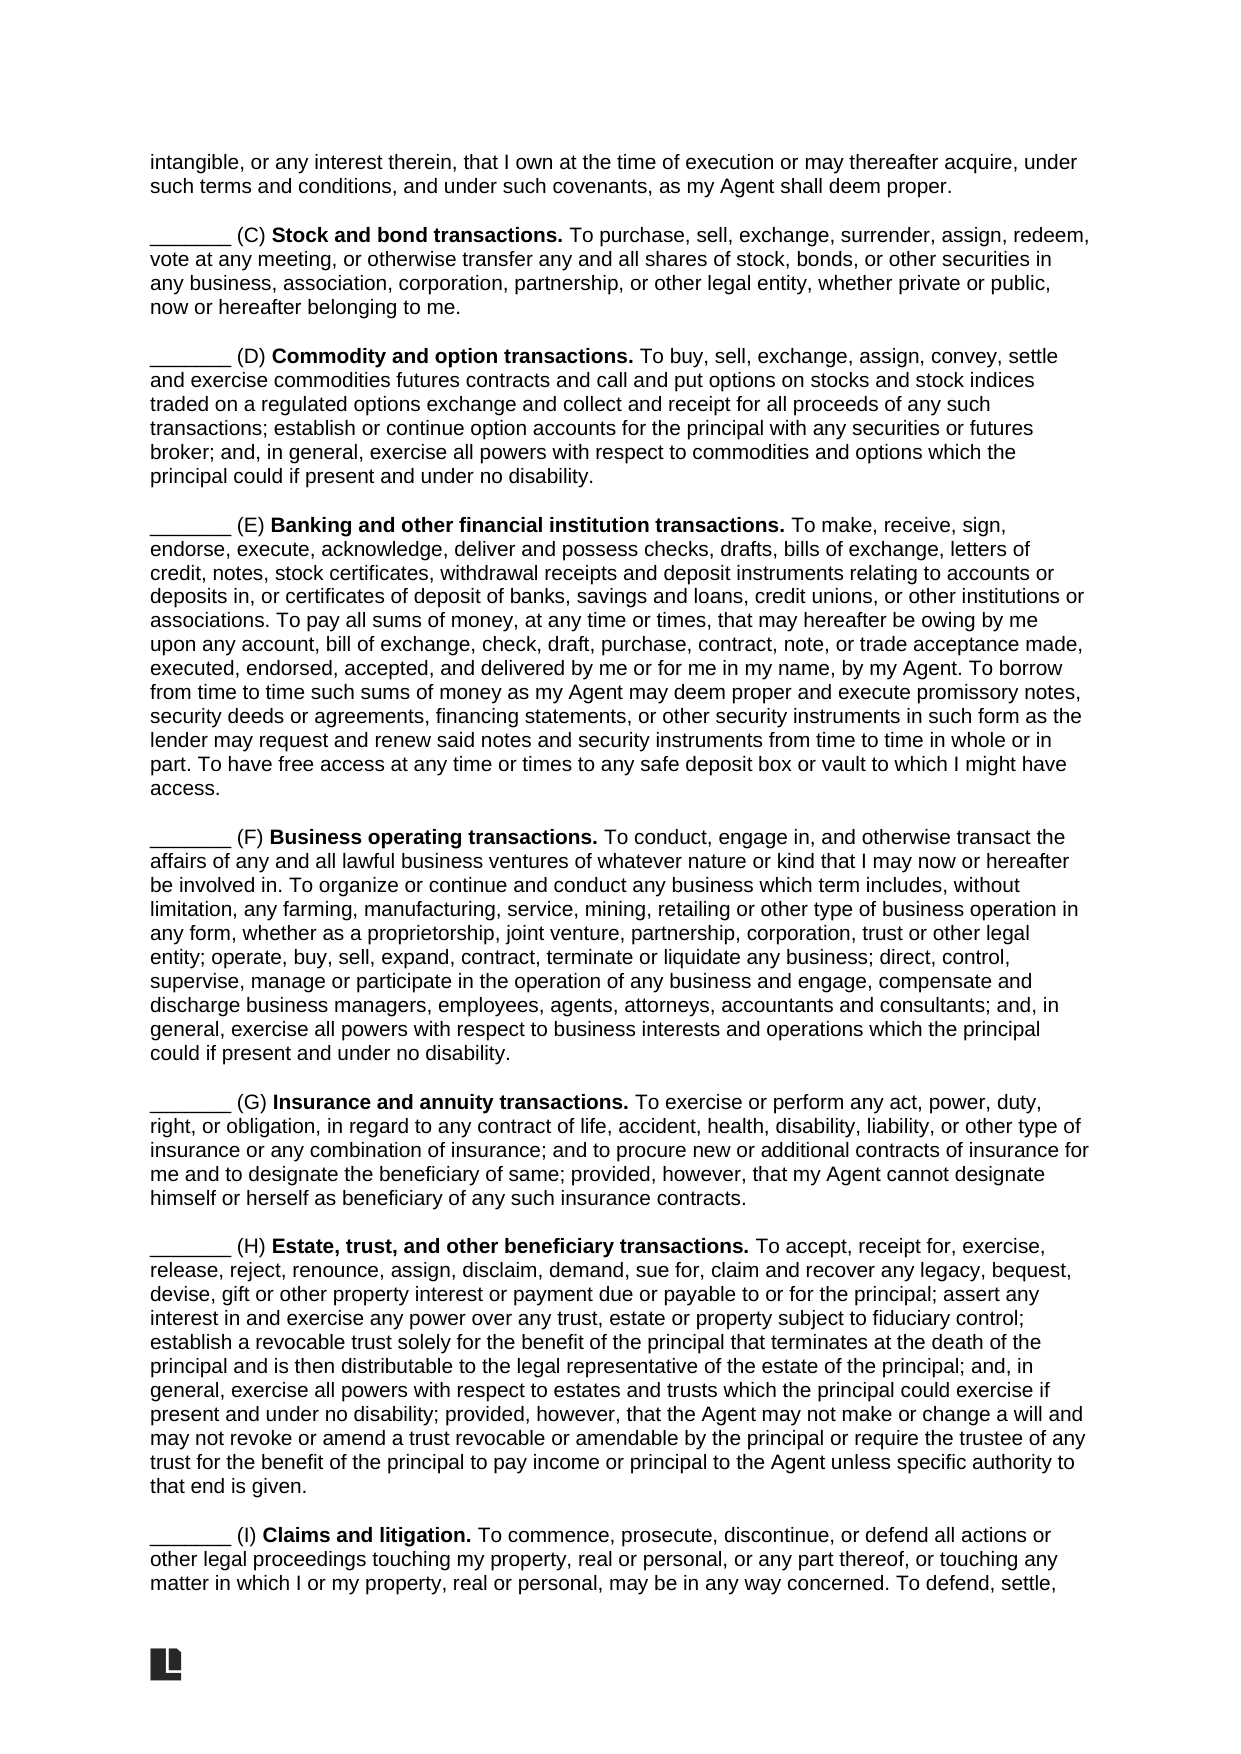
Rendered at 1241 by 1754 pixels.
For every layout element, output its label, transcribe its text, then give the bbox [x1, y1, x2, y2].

text _______ (D) Commodity and option transactions. To buy, sell, exchange, assign, convey, settle and exercise commodities futures contracts and call and put options on stocks and stock indices traded on a regulated options exchange and collect and receipt for all proceeds of any such transactions; establish or continue option accounts for the principal with any securities or futures broker; and, in general, exercise all powers with respect to commodities and options which the principal could if present and under no disability. [150, 344, 1090, 487]
picture [150, 1648, 182, 1681]
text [150, 150, 1090, 198]
text _______ (G) Insurance and annuity transactions. To exercise or perform any act, power, duty, right, or obligation, in regard to any contract of life, accident, health, disability, liability, or other type of insurance or any combination of insurance; and to procure new or additional contracts of insurance for me and to designate the beneficiary of same; provided, however, that my Agent cannot designate himself or herself as beneficiary of any such insurance contracts. [150, 1089, 1090, 1209]
text _______ (H) Estate, trust, and other beneficiary transactions. To accept, receipt for, exercise, release, reject, renounce, assign, disclaim, demand, sue for, claim and recover any legacy, bequest, devise, gift or other property interest or payment due or payable to or for the principal; assert any interest in and exercise any power over any trust, estate or property subject to fiduciary control; establish a revocable trust solely for the benefit of the principal that terminates at the death of the principal and is then distributable to the legal representative of the estate of the principal; and, in general, exercise all powers with respect to estates and trusts which the principal could exercise if present and under no disability; provided, however, that the Agent may not make or change a will and may not revoke or amend a trust revocable or amendable by the principal or require the trustee of any trust for the benefit of the principal to pay income or principal to the Agent unless specific authority to that end is given. [150, 1234, 1090, 1498]
text _______ (F) Business operating transactions. To conduct, engage in, and otherwise transact the affairs of any and all lawful business ventures of whatever nature or kind that I may now or hereafter be involved in. To organize or continue and conduct any business which term includes, without limitation, any farming, manufacturing, service, mining, retailing or other type of business operation in any form, whether as a proprietorship, joint venture, partnership, corporation, trust or other legal entity; operate, buy, sell, expand, contract, terminate or liquidate any business; direct, control, supervise, manage or participate in the operation of any business and engage, compensate and discharge business managers, employees, agents, attorneys, accountants and consultants; and, in general, exercise all powers with respect to business interests and operations which the principal could if present and under no disability. [150, 825, 1090, 1064]
text _______ (C) Stock and bond transactions. To purchase, sell, exchange, surrender, assign, redeem, vote at any meeting, or otherwise transfer any and all shares of stock, bonds, or other securities in any business, association, corporation, partnership, or other legal entity, whether private or public, now or hereafter belonging to me. [150, 223, 1090, 319]
text _______ (E) Banking and other financial institution transactions. To make, receive, sign, endorse, execute, acknowledge, deliver and possess checks, drafts, bills of exchange, letters of credit, notes, stock certificates, withdrawal receipts and deposit instruments relating to accounts or deposits in, or certificates of deposit of banks, savings and loans, credit unions, or other institutions or associations. To pay all sums of money, at any time or times, that may hereafter be owing by me upon any account, bill of exchange, check, draft, purchase, contract, note, or trade acceptance made, executed, endorsed, accepted, and delivered by me or for me in my name, by my Agent. To borrow from time to time such sums of money as my Agent may deem proper and execute promissory notes, security deeds or agreements, financing statements, or other security instruments in such form as the lender may request and renew said notes and security instruments from time to time in whole or in part. To have free access at any time or times to any safe deposit box or vault to which I might have access. [150, 512, 1090, 800]
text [150, 1523, 1090, 1595]
